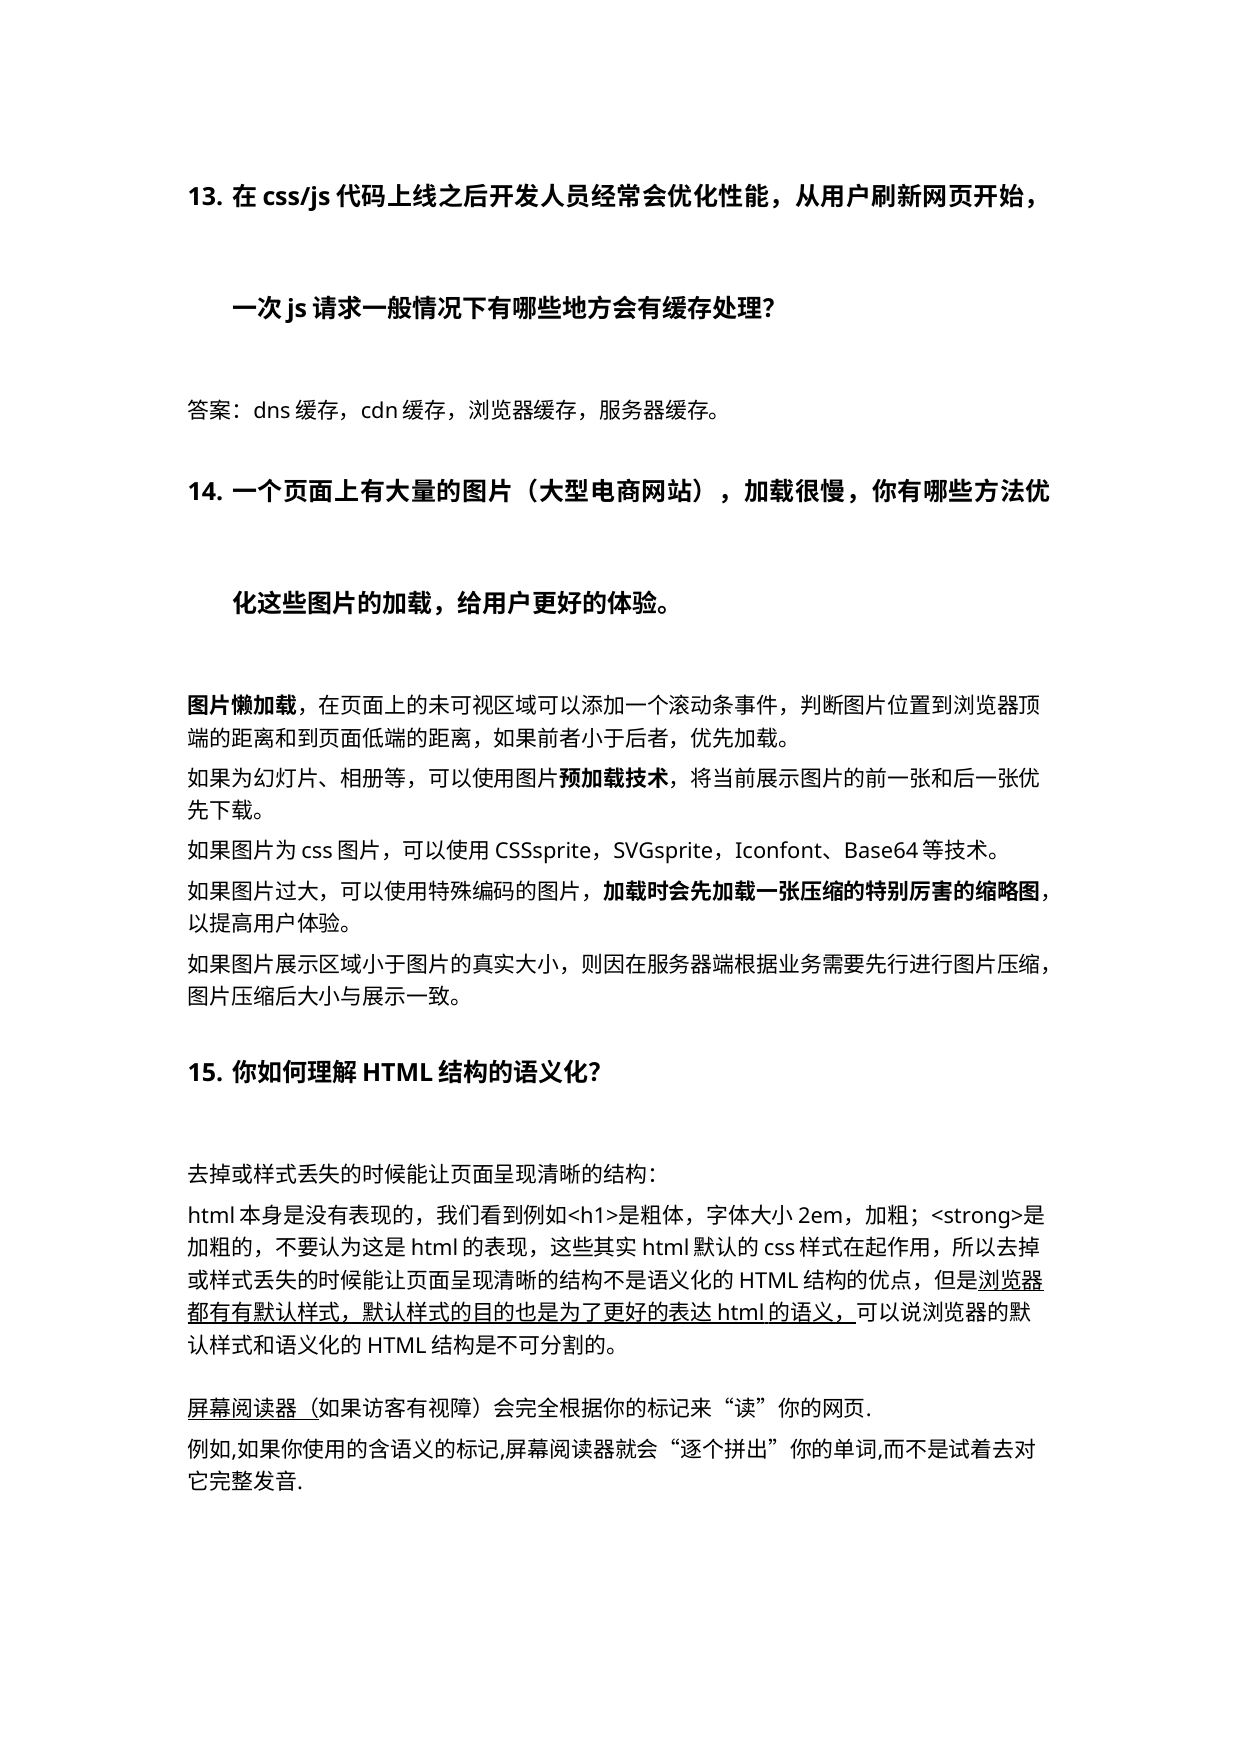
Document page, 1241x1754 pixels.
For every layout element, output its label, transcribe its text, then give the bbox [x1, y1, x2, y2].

subtitle 一个页面上有大量的图片（大型电商网站），加载很慢，你有哪些方法优化这些图片的加载，给用户更好的体验。 [187, 457, 1053, 634]
text 图片懒加载，在页面上的未可视区域可以添加一个滚动条事件，判断图片位置到浏览器顶端的距离和到页面低端的距离，如果前者小于后者，优先加载。 [187, 688, 1053, 753]
text 例如,如果你使用的含语义的标记,屏幕阅读器就会“逐个拼出”你的单词,而不是试着去对它完整发音. [187, 1431, 1053, 1496]
text 如果图片展示区域小于图片的真实大小，则因在服务器端根据业务需要先行进行图片压缩，图片压缩后大小与展示一致。 [187, 946, 1053, 1011]
text 如果图片为css图片，可以使用CSSsprite，SVGsprite，Iconfont、Base64等技术。 [187, 833, 1053, 866]
text 如果图片过大，可以使用特殊编码的图片，加载时会先加载一张压缩的特别厉害的缩略图，以提高用户体验。 [187, 873, 1053, 938]
subtitle 在css/js代码上线之后开发人员经常会优化性能，从用户刷新网页开始，一次js请求一般情况下有哪些地方会有缓存处理？ [187, 162, 1053, 339]
subtitle 你如何理解HTML结构的语义化？ [187, 1038, 1053, 1103]
text html本身是没有表现的，我们看到例如<h1>是粗体，字体大小2em，加粗；<strong>是加粗的，不要认为这是html的表现，这些其实html默认的css样式在起作用，所以去掉或样式丢失的时候能让页面呈现清晰的结构不是语义化的HTML结构的优点，但是浏览器都有有默认样式，默认样式的目的也是为了更好的表达html的语义，可以说浏览器的默认样式和语义化的HTML结构是不可分割的。 [187, 1197, 1053, 1360]
text 去掉或样式丢失的时候能让页面呈现清晰的结构： [187, 1157, 1053, 1189]
text 屏幕阅读器（如果访客有视障）会完全根据你的标记来“读”你的网页. [187, 1391, 1053, 1423]
text 答案：dns缓存，cdn缓存，浏览器缓存，服务器缓存。 [187, 393, 1053, 425]
text 如果为幻灯片、相册等，可以使用图片预加载技术，将当前展示图片的前一张和后一张优先下载。 [187, 760, 1053, 825]
